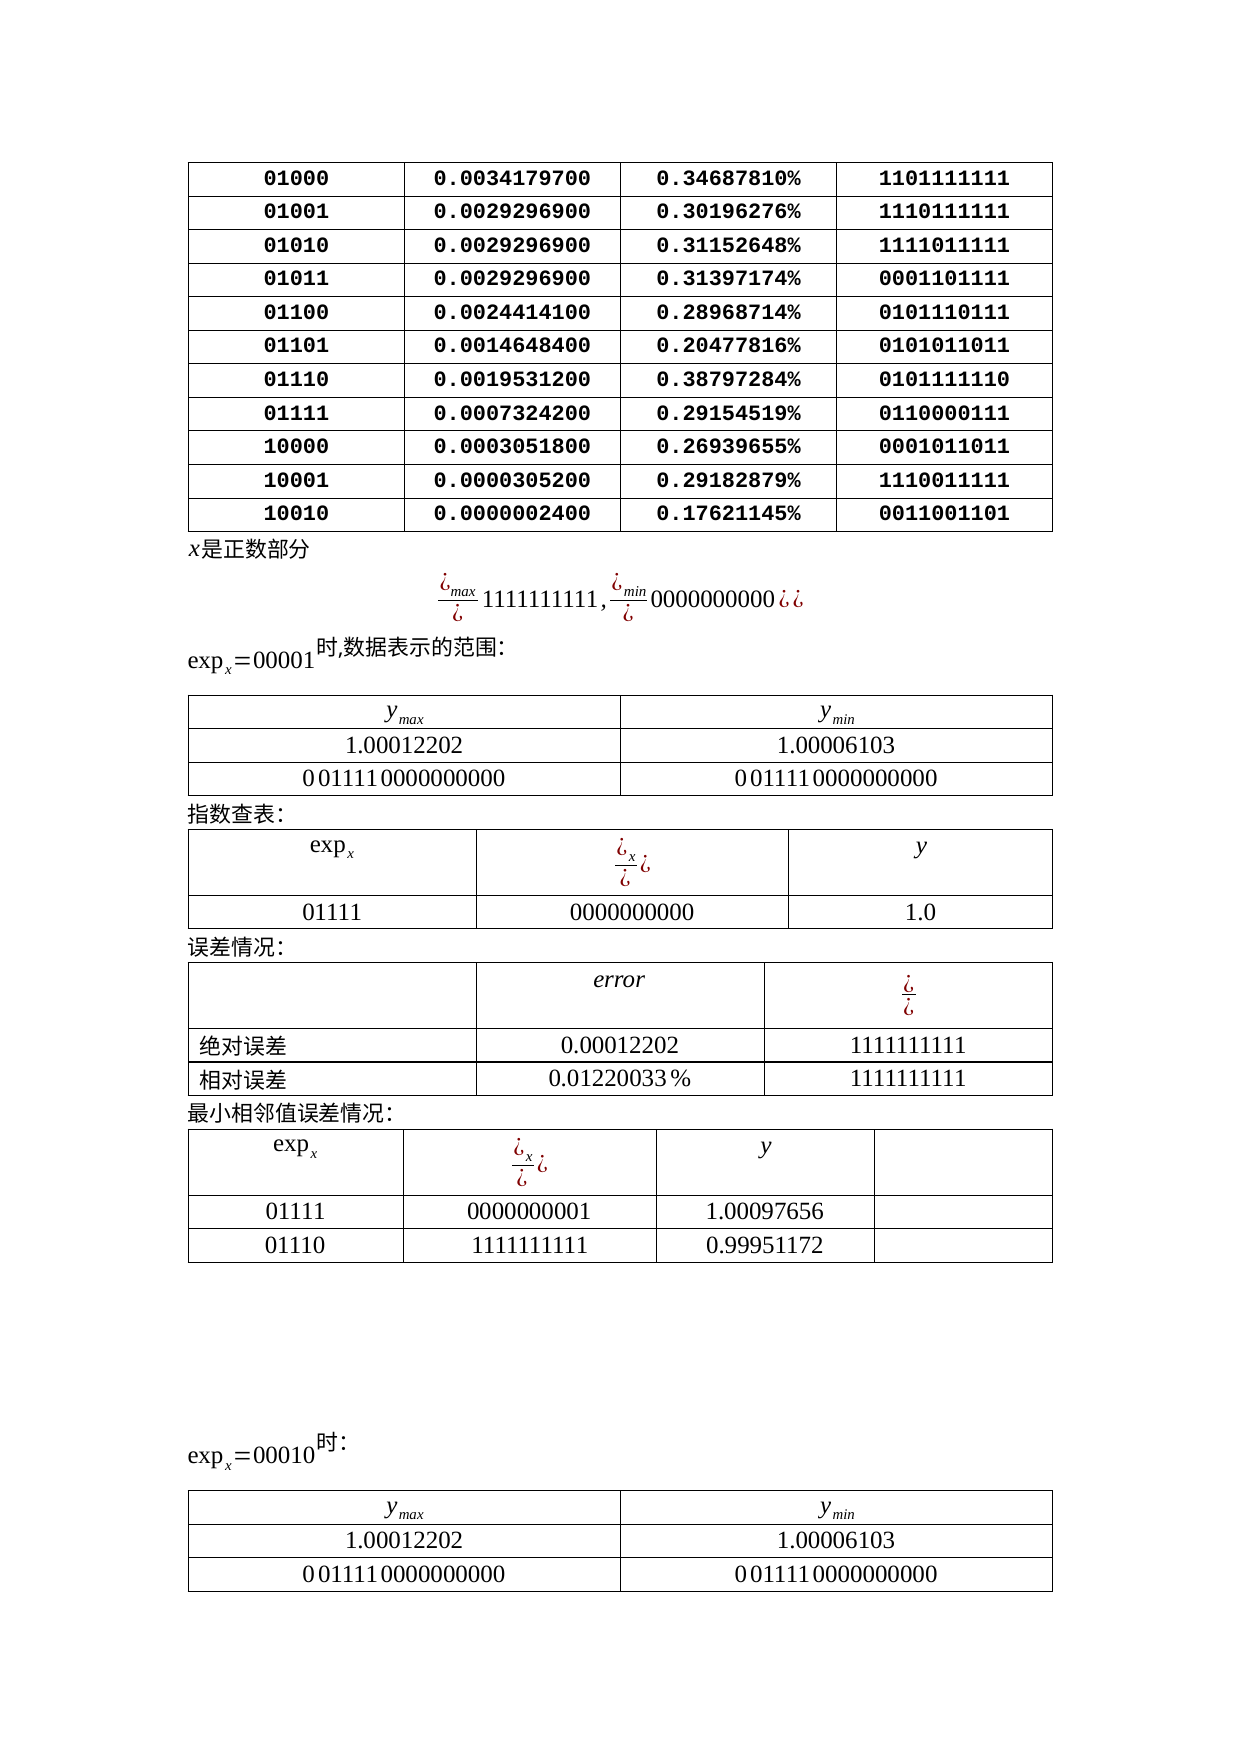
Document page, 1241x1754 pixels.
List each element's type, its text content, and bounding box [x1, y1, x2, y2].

text 是正数部分 [187, 532, 1053, 564]
table_cell 0.38797284% [621, 364, 836, 397]
table_cell 0.30196276% [621, 197, 836, 229]
table_cell [621, 1525, 1052, 1557]
table_cell 01010 [189, 230, 404, 263]
table_cell [863, 1196, 874, 1228]
table_header [789, 830, 1052, 895]
table_cell 01001 [189, 197, 404, 229]
table_cell 10001 [189, 465, 404, 497]
table_cell 1101111111 [837, 163, 1052, 196]
table_cell [189, 1558, 620, 1591]
table_cell 0.0000305200 [405, 465, 620, 497]
table_cell 0.31397174% [621, 264, 836, 296]
table_cell [189, 763, 620, 795]
table_cell [189, 1525, 620, 1557]
table_header [621, 696, 1052, 728]
table_cell 0.0029296900 [405, 230, 620, 263]
table_cell 0.0034179700 [405, 163, 620, 196]
table_cell 1111011111 [837, 230, 1052, 263]
table_cell [189, 729, 620, 762]
table_header [404, 1130, 656, 1194]
table_cell 0.28968714% [621, 297, 836, 330]
table_cell 01011 [189, 264, 404, 296]
table_cell 0.29154519% [621, 398, 836, 430]
table_cell [189, 1229, 403, 1262]
table_header [657, 1130, 874, 1194]
table_header [477, 830, 788, 895]
table_cell 0101110111 [837, 297, 1052, 330]
table_cell 0110000111 [837, 398, 1052, 430]
table_cell 0101011011 [837, 331, 1052, 363]
table_cell [621, 763, 1052, 795]
table_header [189, 1491, 620, 1524]
table_cell [1041, 1196, 1052, 1228]
text 时： [187, 1425, 1053, 1490]
table_cell 1110111111 [837, 197, 1052, 229]
table_cell [404, 1196, 656, 1228]
table_cell 0.29182879% [621, 465, 836, 497]
table_cell [189, 1196, 403, 1228]
table_cell 01100 [189, 297, 404, 330]
table_cell 0101111110 [837, 364, 1052, 397]
text 最小相邻值误差情况： [187, 1096, 1053, 1128]
text 指数查表： [187, 796, 1053, 829]
table_cell [863, 1229, 874, 1262]
table_cell 0.26939655% [621, 431, 836, 464]
table_cell [621, 1558, 1052, 1591]
table_cell 0.0019531200 [405, 364, 620, 397]
table_cell 0.34687810% [621, 163, 836, 196]
table_cell [875, 1229, 885, 1262]
table_header [189, 1130, 403, 1194]
table_cell 01111 [189, 398, 404, 430]
table_cell [621, 729, 1052, 762]
text 误差情况： [187, 929, 1053, 962]
table_cell [657, 1229, 667, 1262]
table_cell 0001101111 [837, 264, 1052, 296]
table_cell 绝对误差 [189, 1029, 476, 1061]
table_header [875, 1130, 1052, 1194]
table_cell 相对误差 [189, 1063, 476, 1095]
table_cell 0.0029296900 [405, 264, 620, 296]
table_header [189, 963, 476, 1028]
table_cell [1041, 896, 1052, 928]
table_cell 0.20477816% [621, 331, 836, 363]
table_cell 01101 [189, 331, 404, 363]
table_header [189, 830, 476, 895]
table_cell 10000 [189, 431, 404, 464]
table_cell [765, 1063, 1052, 1095]
table_cell 10010 [189, 499, 404, 531]
table_header [189, 696, 620, 728]
table_cell 0.0000002400 [405, 499, 620, 531]
table_cell 0.0014648400 [405, 331, 620, 363]
table_cell [657, 1196, 667, 1228]
table_cell 0.0024414100 [405, 297, 620, 330]
table_header [765, 963, 1052, 1028]
table_cell [765, 1029, 1052, 1061]
table_cell [404, 1229, 656, 1262]
table_header [477, 963, 764, 1028]
table_cell 01110 [189, 364, 404, 397]
table_cell [477, 1063, 764, 1095]
table_cell [1041, 1229, 1052, 1262]
table_header [621, 1491, 1052, 1524]
table_cell 1110011111 [837, 465, 1052, 497]
table_cell 0.0007324200 [405, 398, 620, 430]
table_cell [477, 1029, 764, 1061]
table_cell [789, 896, 800, 928]
table_cell 0011001101 [837, 499, 1052, 531]
table_cell [477, 896, 788, 928]
table_cell 0001011011 [837, 431, 1052, 464]
text 时,数据表示的范围： [187, 629, 1053, 694]
table_cell [189, 896, 476, 928]
table_cell 0.17621145% [621, 499, 836, 531]
table_cell 0.0003051800 [405, 431, 620, 464]
table_cell 01000 [189, 163, 404, 196]
table_cell 0.0029296900 [405, 197, 620, 229]
table_cell 0.31152648% [621, 230, 836, 263]
table_cell [875, 1196, 885, 1228]
